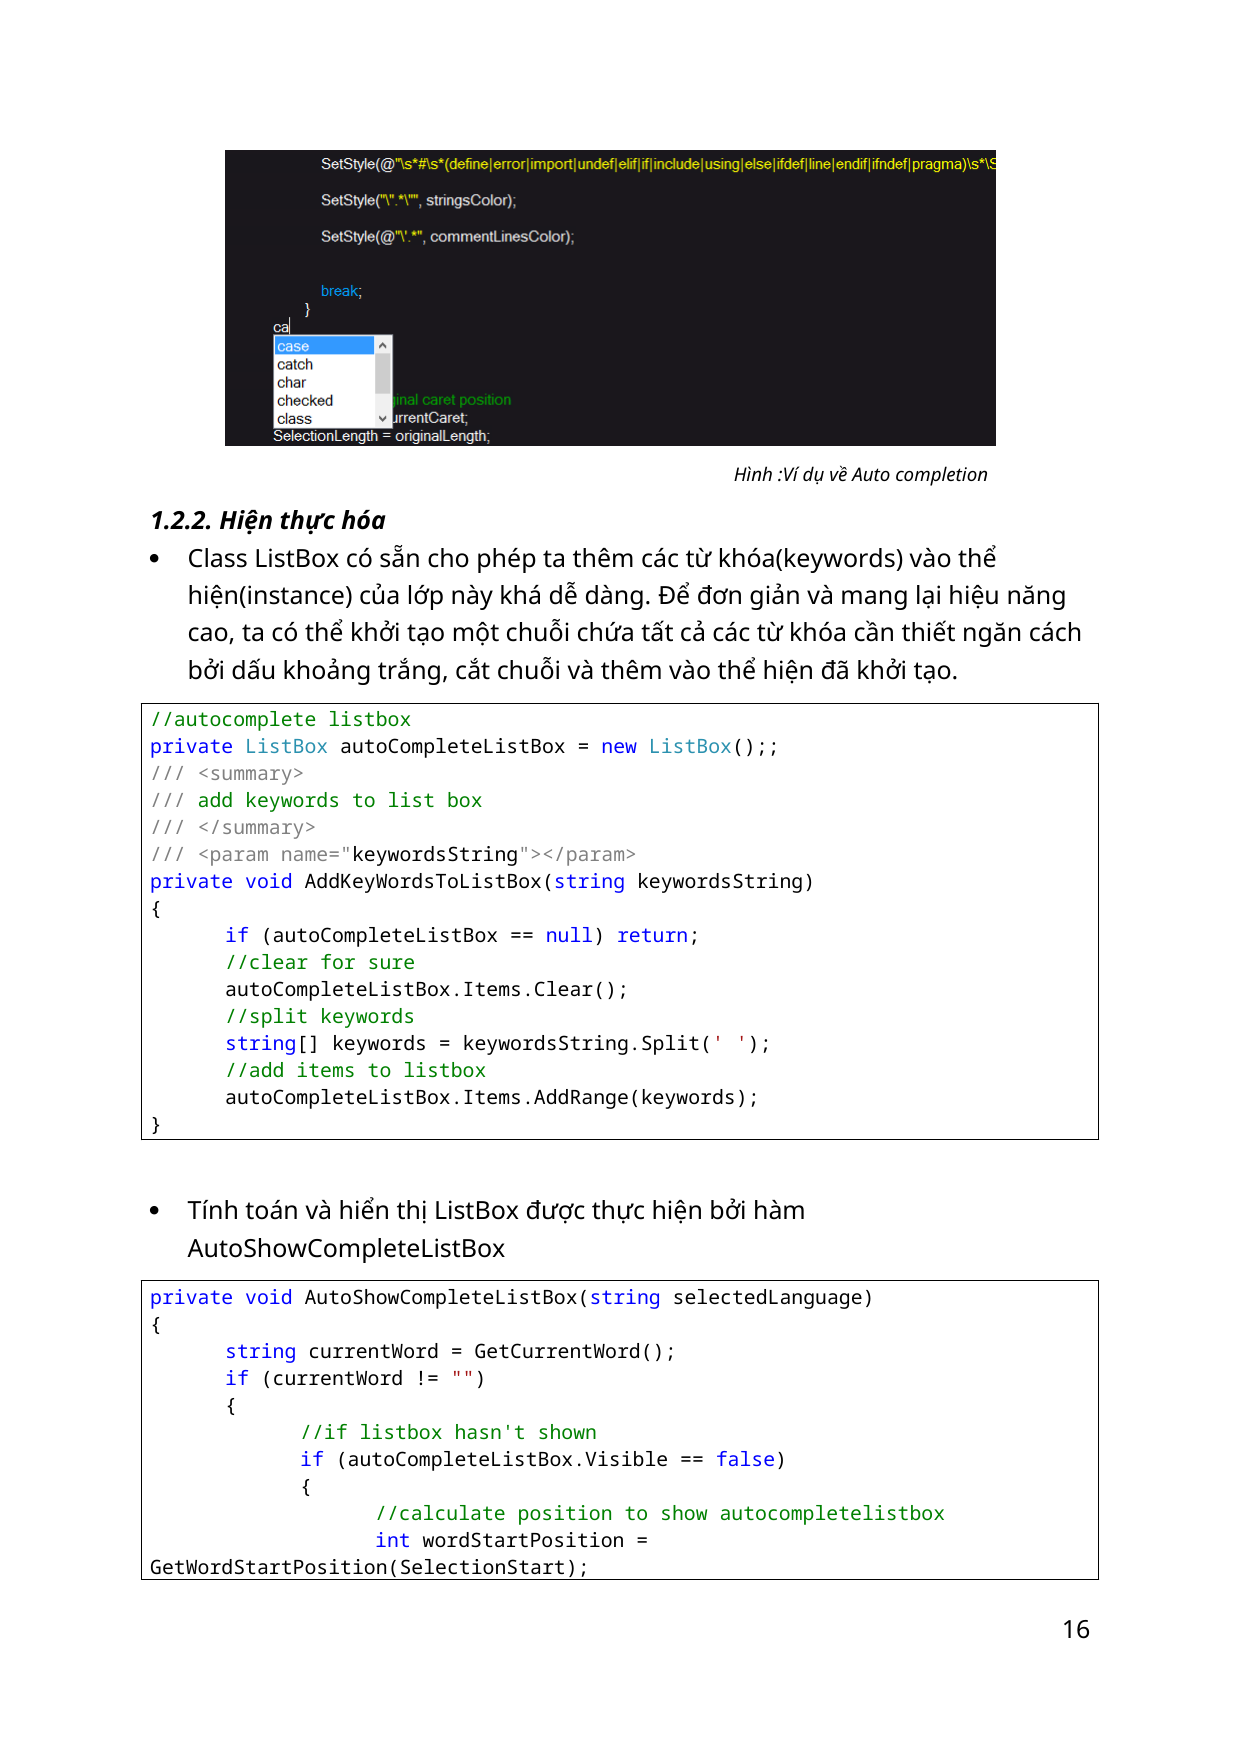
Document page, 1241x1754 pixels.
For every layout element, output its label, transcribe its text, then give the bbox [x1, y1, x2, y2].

text //if listbox hasn't shown [150, 1418, 1090, 1445]
text /// </summary> [150, 813, 1090, 840]
text { [150, 1472, 1090, 1499]
text if (currentWord != "") [150, 1364, 1090, 1391]
text /// <summary> [150, 759, 1090, 786]
picture [225, 150, 996, 446]
list Class ListBox có sẵn cho phép ta thêm các từ khóa(keywords) vào thể hiện(instance) của lớp này khá dễ dàng. Để đơn giản và mang lại hiệu năng cao, ta có thể khởi tạo một chuỗi chứa tất cả các từ khóa cần thiết ngăn cách bởi dấu khoảng trắng, cắt chuỗi và thêm vào thể hiện đã khởi tạo. [150, 540, 1090, 687]
text /// add keywords to list box [150, 786, 1090, 813]
text { [150, 894, 1090, 921]
text if (autoCompleteListBox == null) return; [150, 921, 1090, 948]
text private ListBox autoCompleteListBox = new ListBox();; [150, 732, 1090, 759]
text if (autoCompleteListBox.Visible == false) [150, 1445, 1090, 1472]
text //split keywords [150, 1002, 1090, 1029]
text { [150, 1310, 1090, 1337]
text int wordStartPosition = GetWordStartPosition(SelectionStart); [150, 1526, 1090, 1579]
text Hình :Ví dụ về Auto completion [150, 462, 1090, 487]
text autoCompleteListBox.Items.AddRange(keywords); [150, 1083, 1090, 1107]
text //clear for sure [150, 948, 1090, 975]
text { [150, 1391, 1090, 1418]
text //autocomplete listbox [142, 704, 1098, 732]
text string[] keywords = keywordsString.Split(' '); [150, 1029, 1090, 1056]
text //calculate position to show autocompletelistbox [150, 1499, 1090, 1526]
text } [142, 1107, 1098, 1139]
text //add items to listbox [150, 1056, 1090, 1083]
text autoCompleteListBox.Items.Clear(); [150, 975, 1090, 1002]
list Tính toán và hiển thị ListBox được thực hiện bởi hàm AutoShowCompleteListBox [150, 1193, 1090, 1264]
text private void AddKeyWordsToListBox(string keywordsString) [150, 867, 1090, 894]
text private void AutoShowCompleteListBox(string selectedLanguage) [142, 1281, 1098, 1310]
text string currentWord = GetCurrentWord(); [150, 1337, 1090, 1364]
text /// <param name="keywordsString"></param> [150, 840, 1090, 867]
subtitle 1.2.2. Hiện thực hóa [150, 503, 1090, 537]
